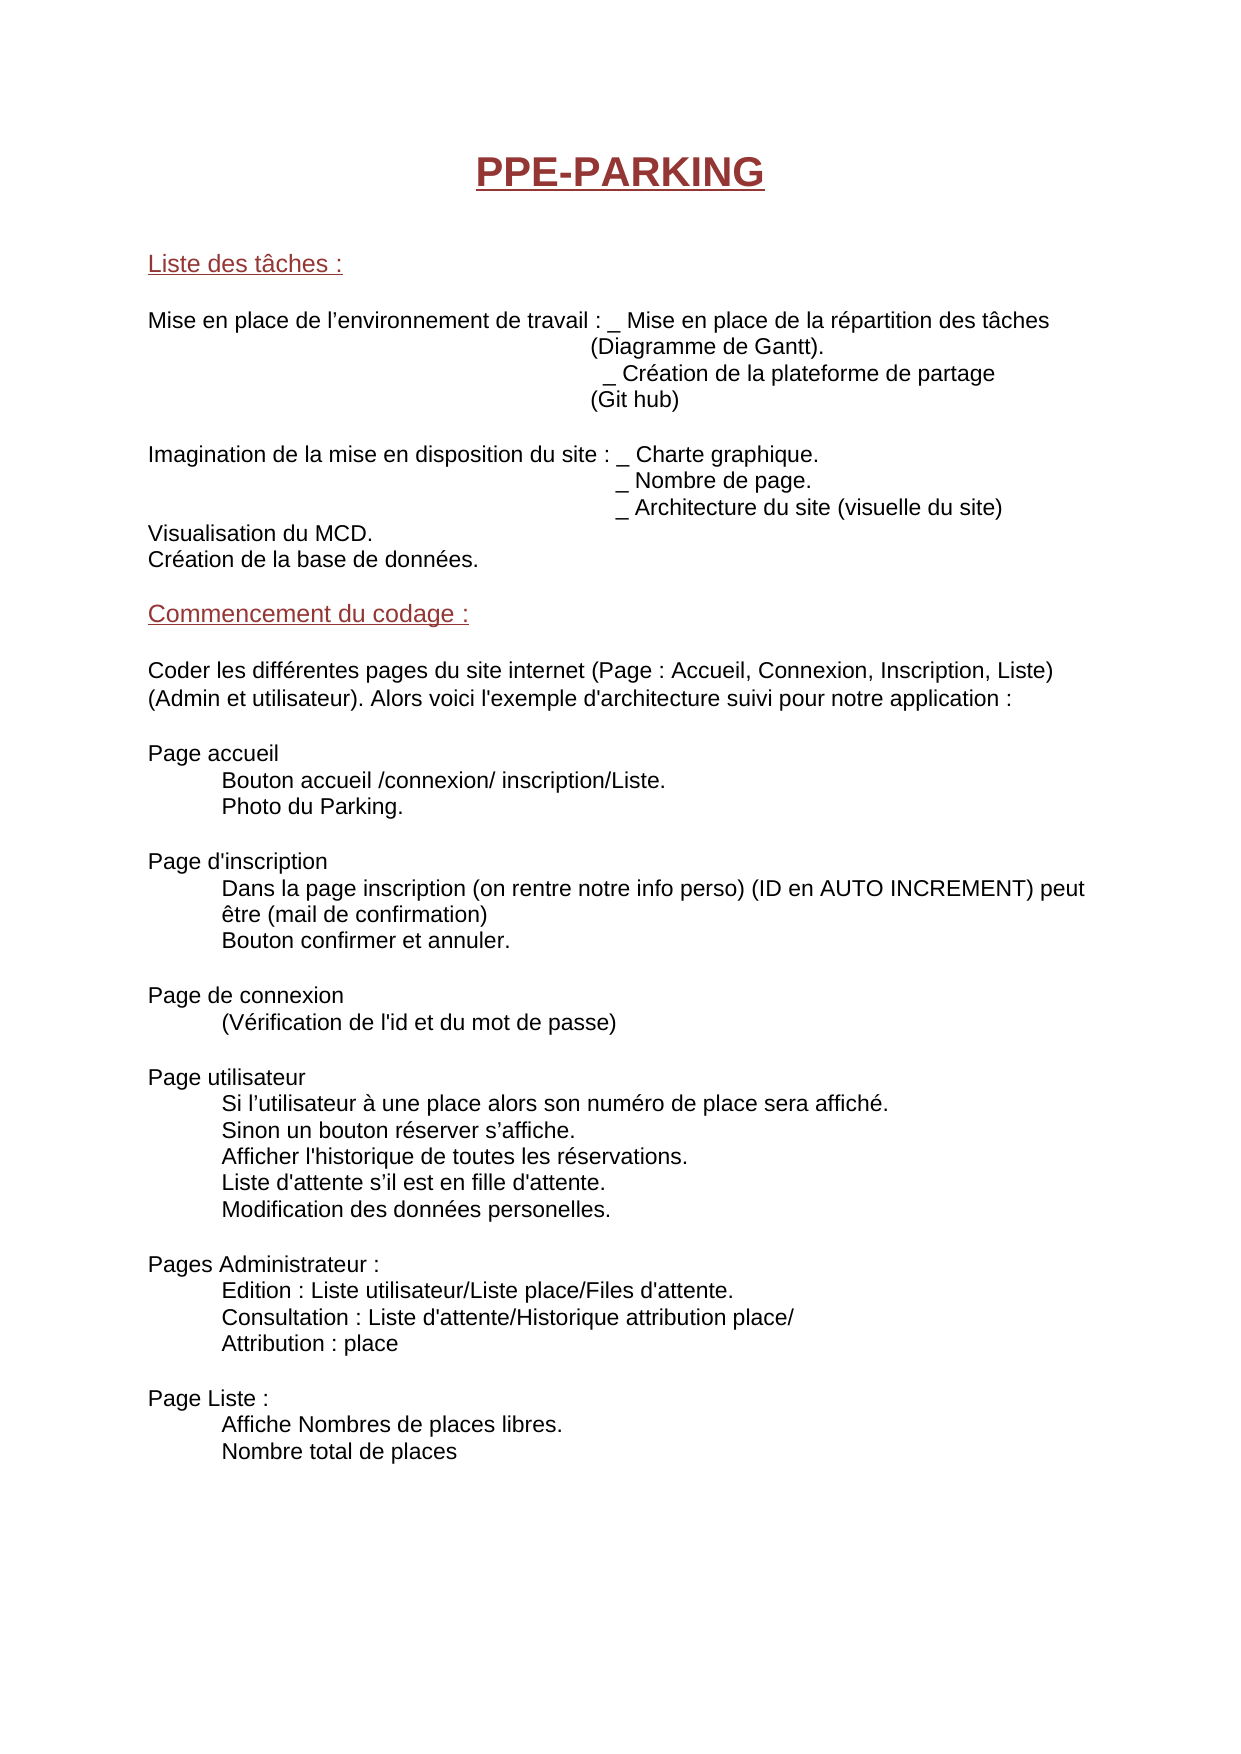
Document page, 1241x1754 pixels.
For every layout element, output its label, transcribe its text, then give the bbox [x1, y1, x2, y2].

text (Diagramme de Gantt). [516, 333, 1093, 359]
text PPE-PARKING [148, 148, 1093, 196]
text Mise en place de l’environnement de travail : _ Mise en place de la répartition des tâches [148, 307, 1093, 333]
text (Git hub) [590, 386, 1093, 412]
text Si l’utilisateur à une place alors son numéro de place sera affiché. [148, 1090, 1093, 1117]
text Affiche Nombres de places libres. [148, 1411, 1093, 1438]
text Coder les différentes pages du site internet (Page : Accueil, Connexion, Inscription, Liste) (Admin et utilisateur). Alors voici l'exemple d'architecture suivi pour notre application : [148, 657, 1093, 712]
text Sinon un bouton réserver s’affiche. [148, 1117, 1093, 1143]
text Edition : Liste utilisateur/Liste place/Files d'attente. [148, 1277, 1093, 1303]
text Page de connexion [148, 982, 1093, 1009]
text Page Liste : [148, 1385, 1093, 1411]
text Imagination de la mise en disposition du site : _ Charte graphique. [148, 441, 1093, 467]
text _ Architecture du site (visuelle du site) [148, 494, 1093, 520]
text Pages Administrateur : [148, 1251, 1093, 1277]
text Page d'inscription [148, 848, 1093, 874]
text _ Création de la plateforme de partage [590, 359, 1093, 386]
text Dans la page inscription (on rentre notre info perso) (ID en AUTO INCREMENT) peut être (mail de confirmation) [221, 874, 1093, 927]
text Nombre total de places [148, 1438, 1093, 1464]
text _ Nombre de page. [148, 467, 1093, 494]
text Afficher l'historique de toutes les réservations. [148, 1143, 1093, 1169]
text Bouton accueil /connexion/ inscription/Liste. [148, 767, 1093, 793]
text Modification des données personelles. [148, 1196, 1093, 1222]
text Liste d'attente s’il est en fille d'attente. [148, 1169, 1093, 1196]
text (Vérification de l'id et du mot de passe) [148, 1009, 1093, 1035]
text Attribution : place [148, 1330, 1093, 1356]
text Photo du Parking. [148, 793, 1093, 819]
text Commencement du codage : [148, 599, 1093, 628]
text Visualisation du MCD. [148, 520, 1093, 546]
text Consultation : Liste d'attente/Historique attribution place/ [148, 1303, 1093, 1330]
text Bouton confirmer et annuler. [148, 927, 1093, 954]
text Page utilisateur [148, 1064, 1093, 1090]
text Page accueil [148, 740, 1093, 767]
text Création de la base de données. [148, 546, 1093, 573]
text Liste des tâches : [148, 249, 1093, 278]
